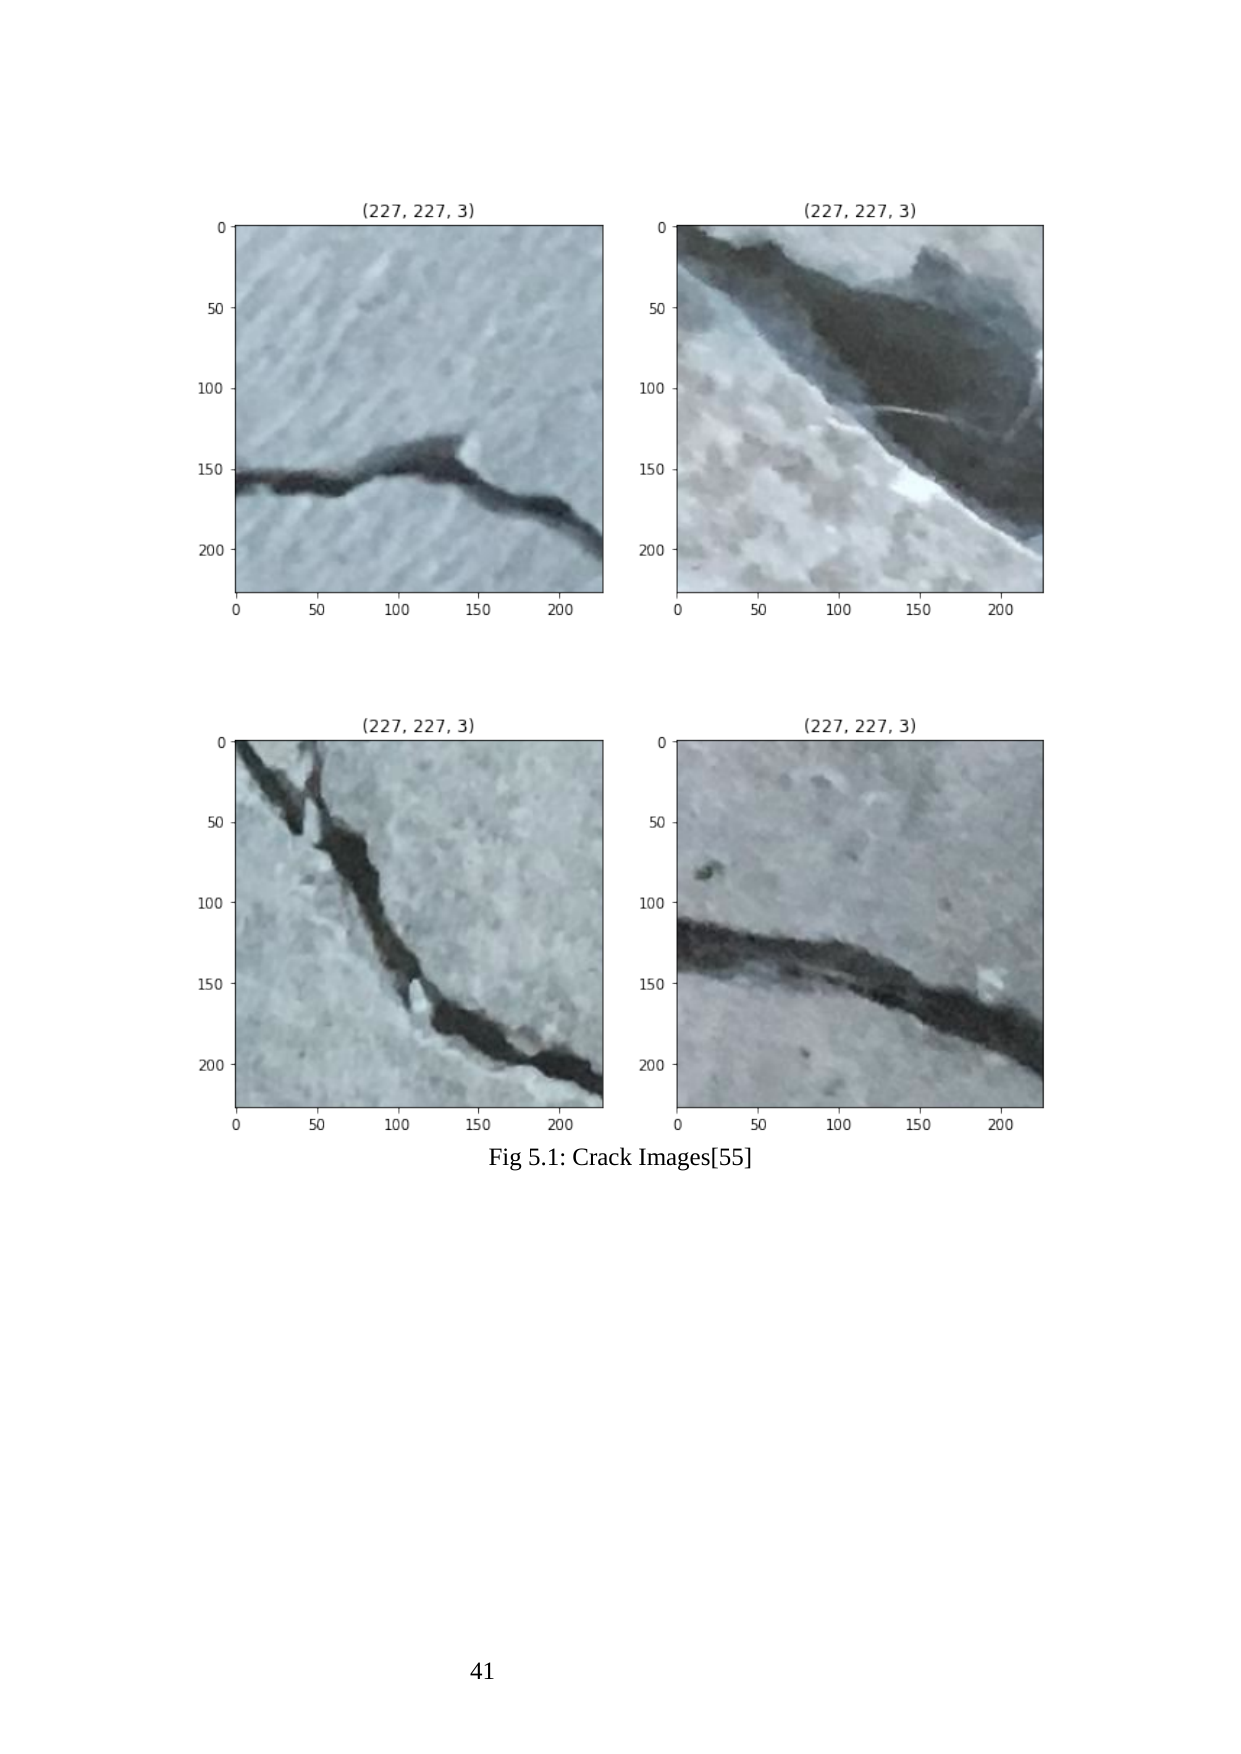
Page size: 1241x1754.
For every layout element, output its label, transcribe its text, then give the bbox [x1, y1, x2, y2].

text Fig 5.1: Crack Images[55] [187, 1142, 1053, 1170]
picture [187, 193, 1053, 1142]
